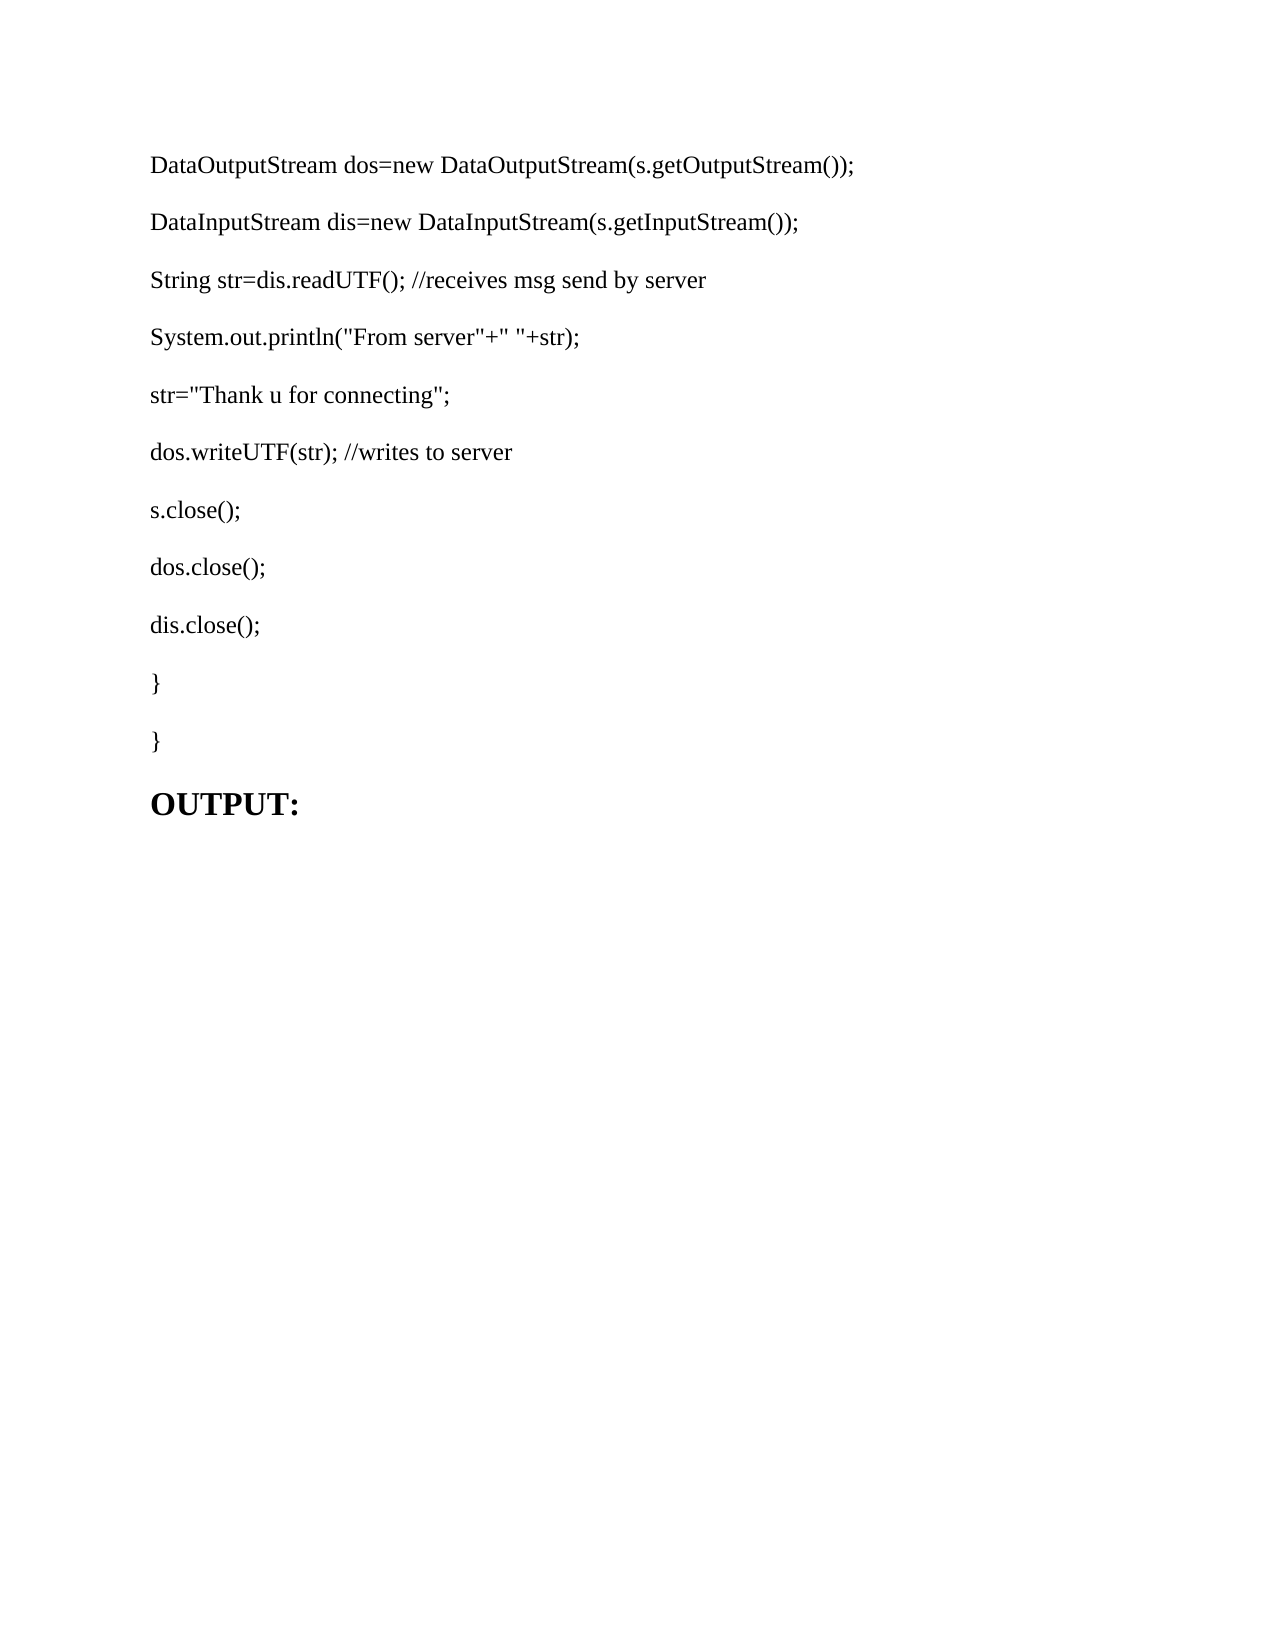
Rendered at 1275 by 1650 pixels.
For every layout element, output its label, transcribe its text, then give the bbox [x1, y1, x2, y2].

text } [150, 726, 1275, 755]
subtitle OUTPUT: [150, 784, 1275, 822]
text str="Thank u for connecting"; dos.writeUTF(str); //writes to server s.close(); [150, 380, 591, 524]
text dos.close(); [150, 552, 1275, 581]
text DataOutputStream dos=new DataOutputStream(s.getOutputStream()); DataInputStream dis=new DataInputStream(s.getInputStream()); String str=dis.readUTF(); //receives msg send by server System.out.println("From server"+" "+str); [150, 150, 858, 351]
text } [150, 668, 1275, 697]
text dis.close(); [150, 610, 1275, 639]
